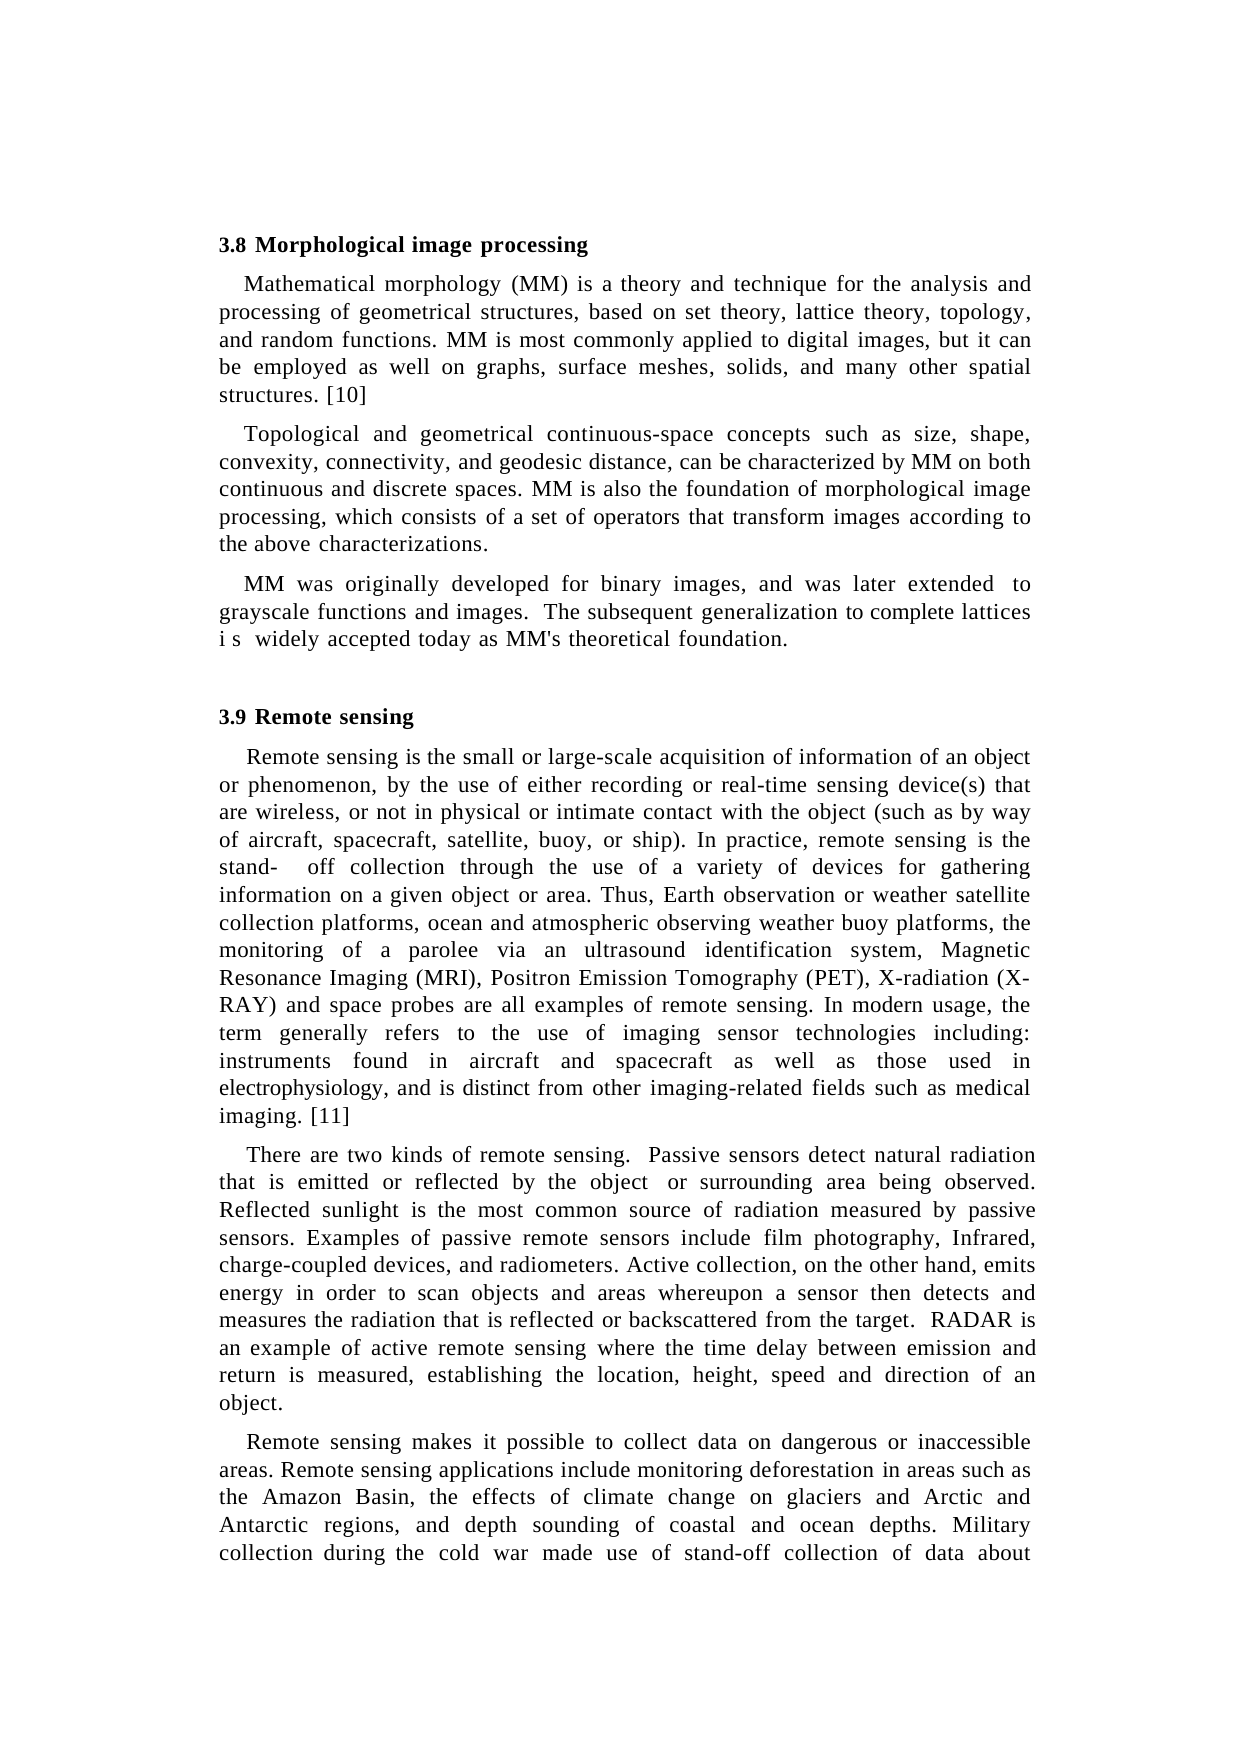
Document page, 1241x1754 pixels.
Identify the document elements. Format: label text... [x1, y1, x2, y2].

text MM was originally developed for binary images, and was later extended to grayscale functions and images. The subsequent generalization to complete lattices is widely accepted today as MM's theoretical foundation. [219, 570, 1031, 652]
text Remote sensing is the small or large-scale acquisition of information of an object or phenomenon, by the use of either recording or real-time sensing device(s) that are wireless, or not in physical or intimate contact with the object (such as by way of aircraft, spacecraft, satellite, buoy, or ship). In practice, remote sensing is the stand- off collection through the use of a variety of devices for gathering information on a given object or area. Thus, Earth observation or weather satellite collection platforms, ocean and atmospheric observing weather buoy platforms, the monitoring of a parolee via an ultrasound identification system, Magnetic Resonance Imaging (MRI), Positron Emission Tomography (PET), X-radiation (X-RAY) and space probes are all examples of remote sensing. In modern usage, the term generally refers to the use of imaging sensor technologies including: instruments found in aircraft and spacecraft as well as those used in electrophysiology, and is distinct from other imaging-related fields such as medical imaging. [11] [219, 743, 1031, 1128]
text Topological and geometrical continuous-space concepts such as size, shape, convexity, connectivity, and geodesic distance, can be characterized by MM on both continuous and discrete spaces. MM is also the foundation of morphological image processing, which consists of a set of operators that transform images according to the above characterizations. [219, 420, 1031, 557]
text Mathematical morphology (MM) is a theory and technique for the analysis and processing of geometrical structures, based on set theory, lattice theory, topology, and random functions. MM is most commonly applied to digital images, but it can be employed as well on graphs, surface meshes, solids, and many other spatial structures. [10] [219, 270, 1031, 407]
text There are two kinds of remote sensing. Passive sensors detect natural radiation that is emitted or reflected by the object or surrounding area being observed. Reflected sunlight is the most common source of radiation measured by passive sensors. Examples of passive remote sensors include film photography, Infrared, charge-coupled devices, and radiometers. Active collection, on the other hand, emits energy in order to scan objects and areas whereupon a sensor then detects and measures the radiation that is reflected or backscattered from the target. RADAR is an example of active remote sensing where the time delay between emission and return is measured, establishing the location, height, speed and direction of an object. [219, 1141, 1036, 1416]
subtitle Remote sensing [219, 703, 1065, 730]
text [219, 1428, 1031, 1565]
subtitle Morphological image processing [219, 231, 1065, 257]
